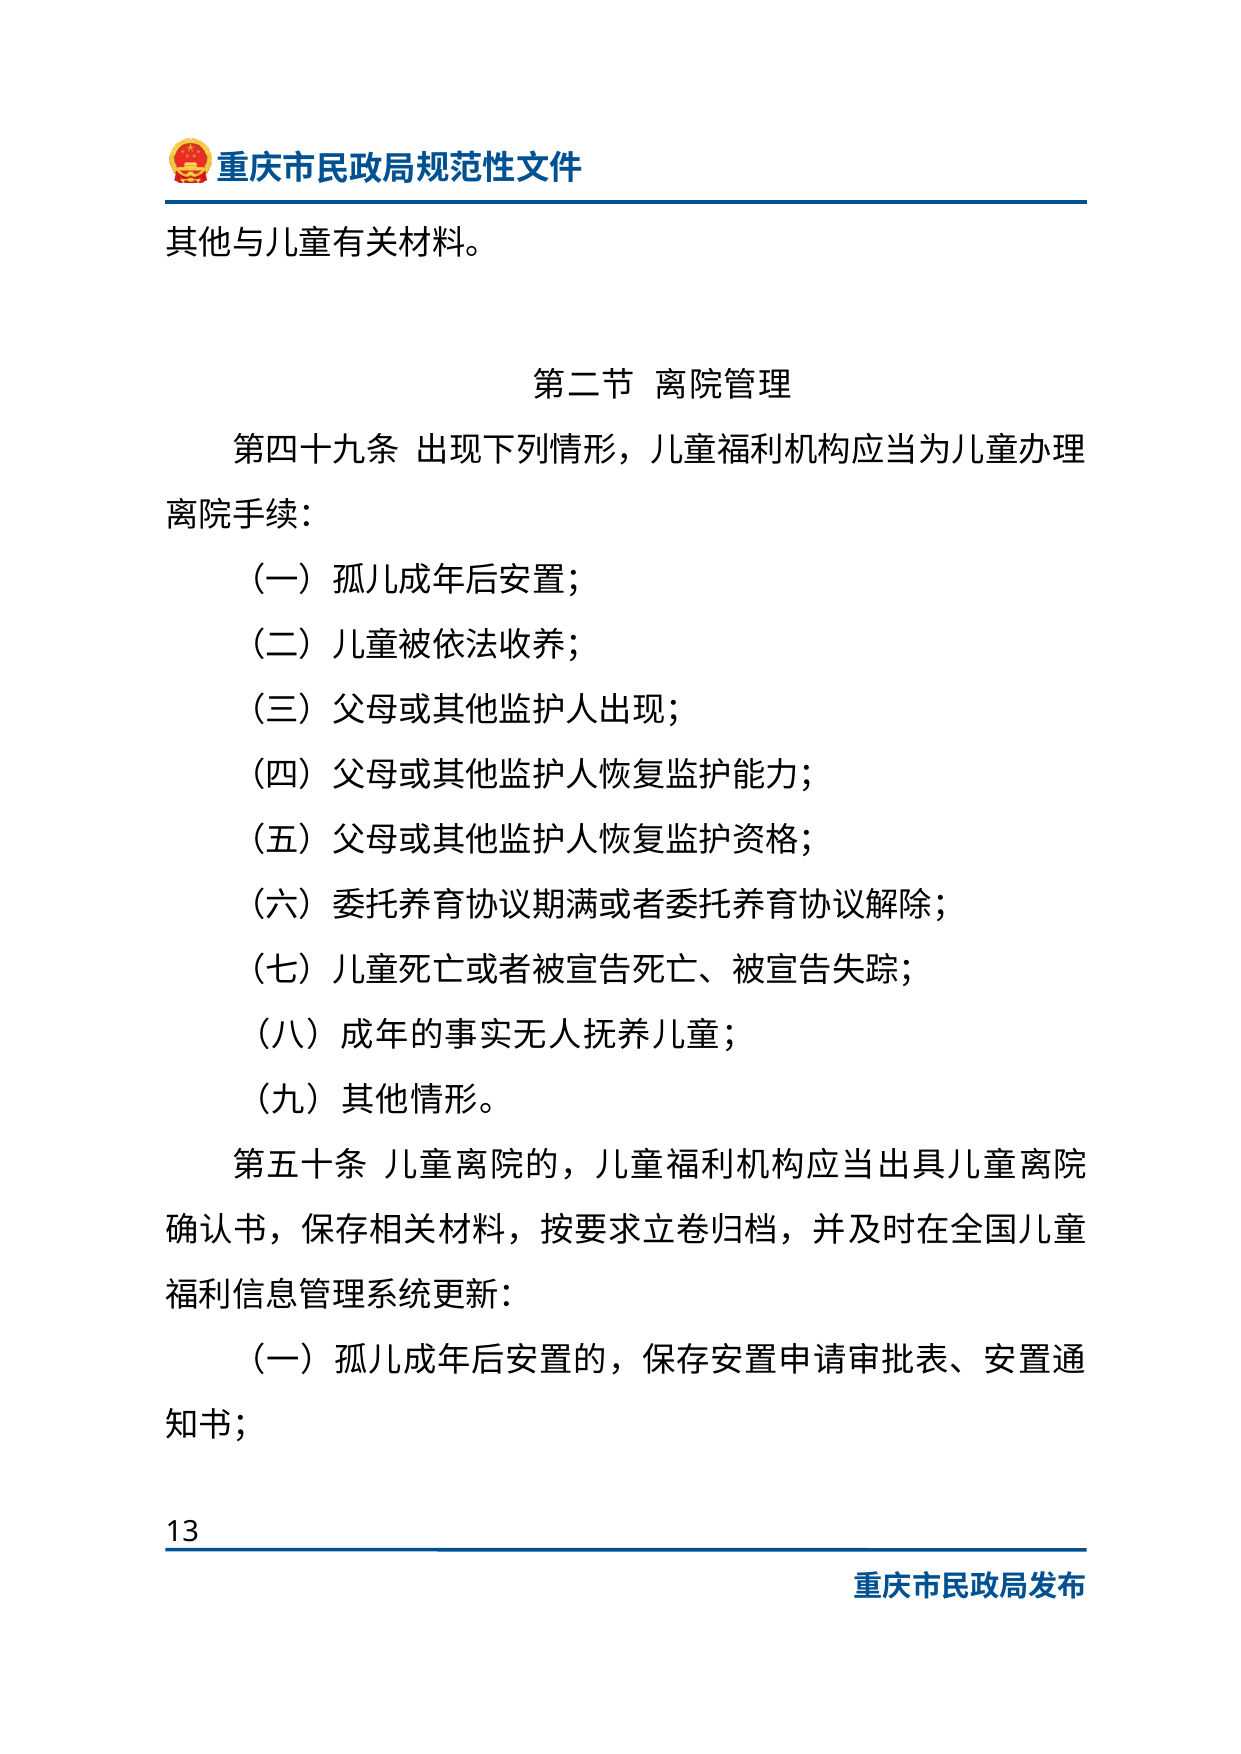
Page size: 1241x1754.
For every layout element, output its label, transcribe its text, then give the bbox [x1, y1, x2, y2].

text （二）儿童被依法收养； [165, 610, 1087, 675]
text （四）父母或其他监护人恢复监护能力； [165, 740, 1087, 805]
text 第四十九条 出现下列情形，儿童福利机构应当为儿童办理离院手续： [165, 415, 1087, 545]
text （六）委托养育协议期满或者委托养育协议解除； [165, 870, 1087, 935]
text （九）其他情形。 [165, 1065, 1087, 1130]
list 离院管理 [165, 350, 1087, 415]
text （三）父母或其他监护人出现； [165, 675, 1087, 740]
text （一）孤儿成年后安置； [165, 545, 1087, 610]
text 第四十八条 儿童福利机构收留抚养本细则第十条规定的儿童，应当保存与未成年人救助保护机构签订的委托协议，以及其他与儿童有关材料。 [165, 207, 1087, 272]
picture [165, 136, 216, 187]
text （五）父母或其他监护人恢复监护资格； [165, 805, 1087, 870]
text （八）成年的事实无人抚养儿童； [165, 1000, 1087, 1065]
text （七）儿童死亡或者被宣告死亡、被宣告失踪； [165, 935, 1087, 1000]
text （一）孤儿成年后安置的，保存安置申请审批表、安置通知书； [165, 1325, 1087, 1455]
text 第五十条 儿童离院的，儿童福利机构应当出具儿童离院确认书，保存相关材料，按要求立卷归档，并及时在全国儿童福利信息管理系统更新： [165, 1130, 1087, 1325]
